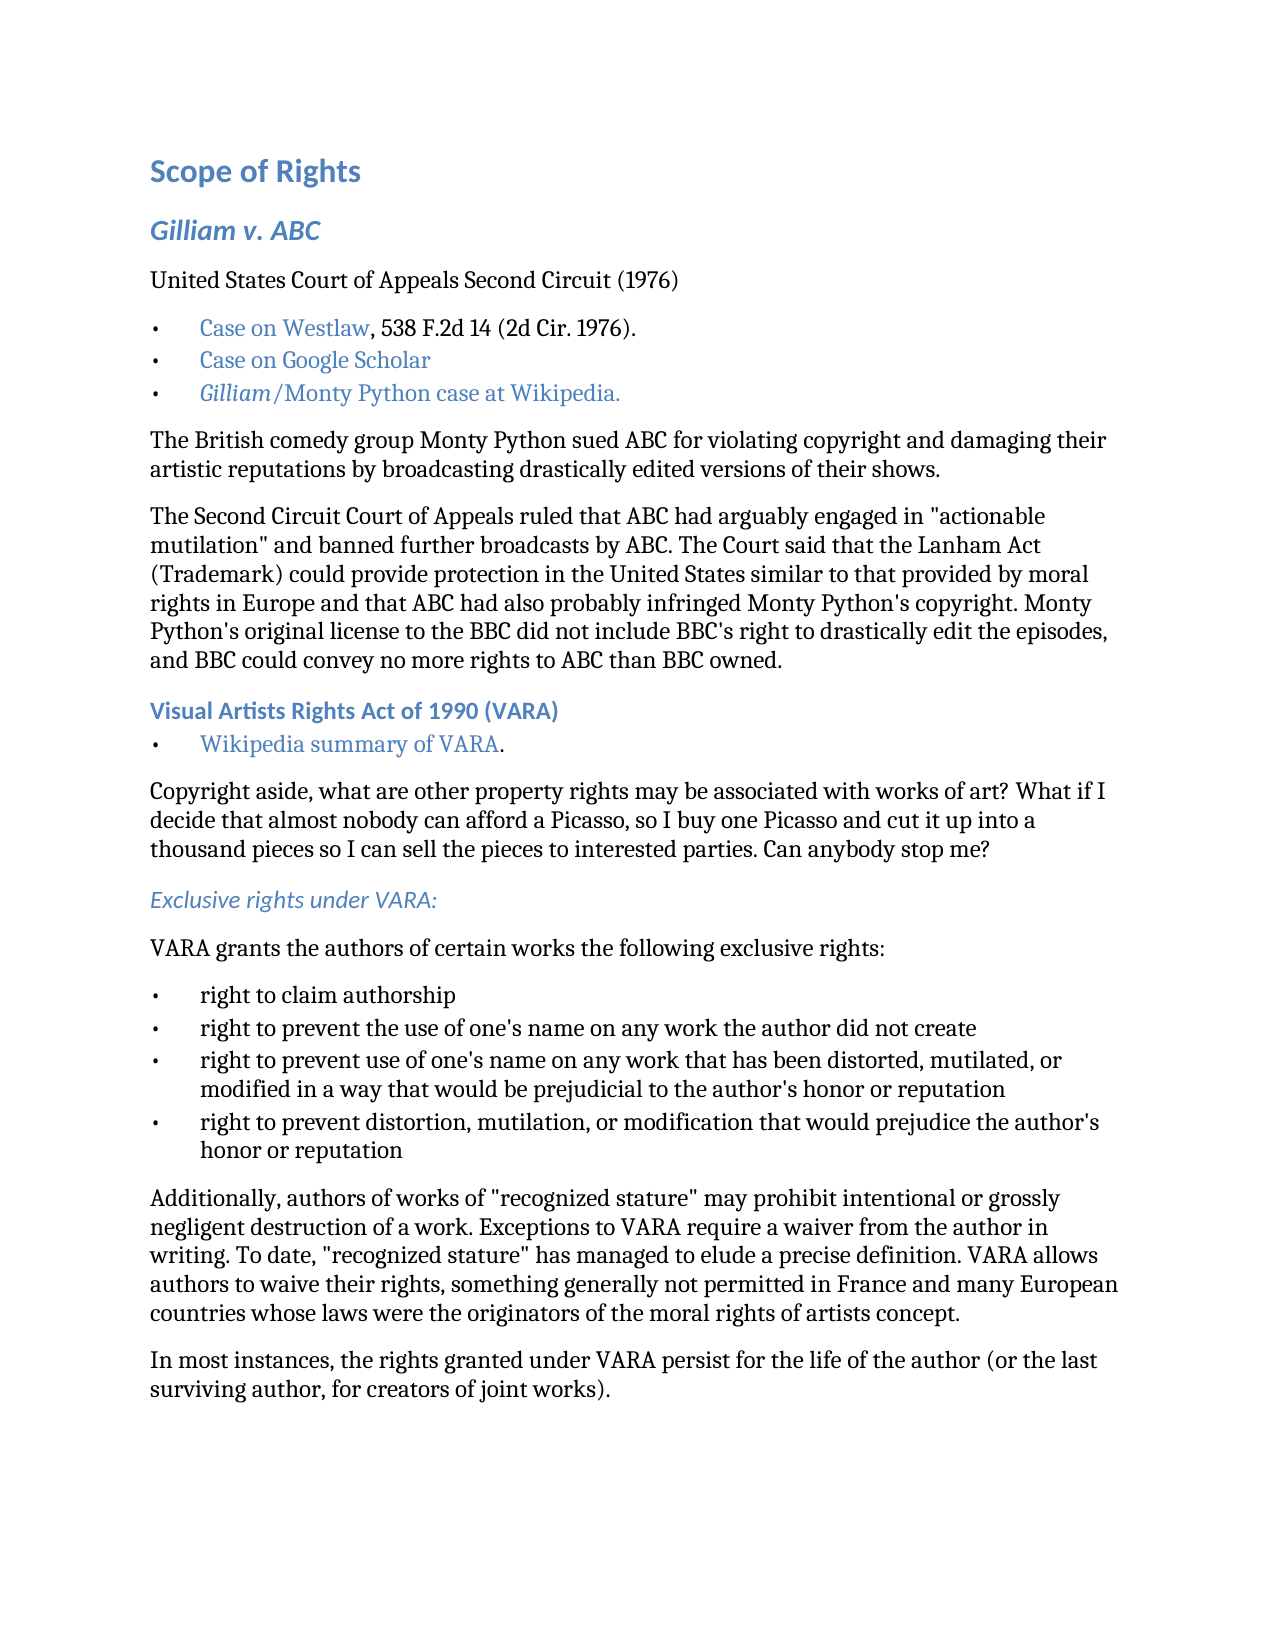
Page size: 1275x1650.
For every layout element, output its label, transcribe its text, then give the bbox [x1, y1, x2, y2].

text The British comedy group Monty Python sued ABC for violating copyright and damaging their artistic reputations by broadcasting drastically edited versions of their shows. [150, 426, 1125, 483]
subtitle Exclusive rights under VARA: [150, 884, 1125, 915]
subtitle Gilliam v. ABC [150, 212, 1125, 247]
list Wikipedia summary of VARA. [150, 730, 1125, 758]
list right to prevent distortion, mutilation, or modification that would prejudice the author's honor or reputation [150, 1107, 1125, 1165]
list right to prevent use of one's name on any work that has been distorted, mutilated, or modified in a way that would be prejudicial to the author's honor or reputation [150, 1046, 1125, 1104]
list Case on Westlaw, 538 F.2d 14 (2d Cir. 1976). [150, 313, 1125, 342]
text Additionally, authors of works of "recognized stature" may prohibit intentional or grossly negligent destruction of a work. Exceptions to VARA require a waiver from the author in writing. To date, "recognized stature" has managed to elude a precise definition. VARA allows authors to waive their rights, something generally not permitted in France and many European countries whose laws were the originators of the moral rights of artists concept. [150, 1184, 1125, 1327]
list right to prevent the use of one's name on any work the author did not create [150, 1014, 1125, 1042]
list Gilliam/Monty Python case at Wikipedia. [150, 378, 1125, 407]
text The Second Circuit Court of Appeals ruled that ABC had arguably engaged in "actionable mutilation" and banned further broadcasts by ABC. The Court said that the Lanham Act (Trademark) could provide protection in the United States similar to that provided by moral rights in Europe and that ABC had also probably infringed Monty Python's copyright. Monty Python's original license to the BBC did not include BBC's right to drastically edit the episodes, and BBC could convey no more rights to ABC than BBC owned. [150, 502, 1125, 675]
text In most instances, the rights granted under VARA persist for the life of the author (or the last surviving author, for creators of joint works). [150, 1346, 1125, 1404]
subtitle Scope of Rights [150, 150, 1125, 191]
text Copyright aside, what are other property rights may be associated with works of art? What if I decide that almost nobody can afford a Picasso, so I buy one Picasso and cut it up into a thousand pieces so I can sell the pieces to interested parties. Can anybody stop me? [150, 777, 1125, 863]
subtitle Visual Artists Rights Act of 1990 (VARA) [150, 696, 1125, 726]
text VARA grants the authors of certain works the following exclusive rights: [150, 934, 1125, 962]
list Case on Google Scholar [150, 346, 1125, 375]
list right to claim authorship [150, 981, 1125, 1010]
